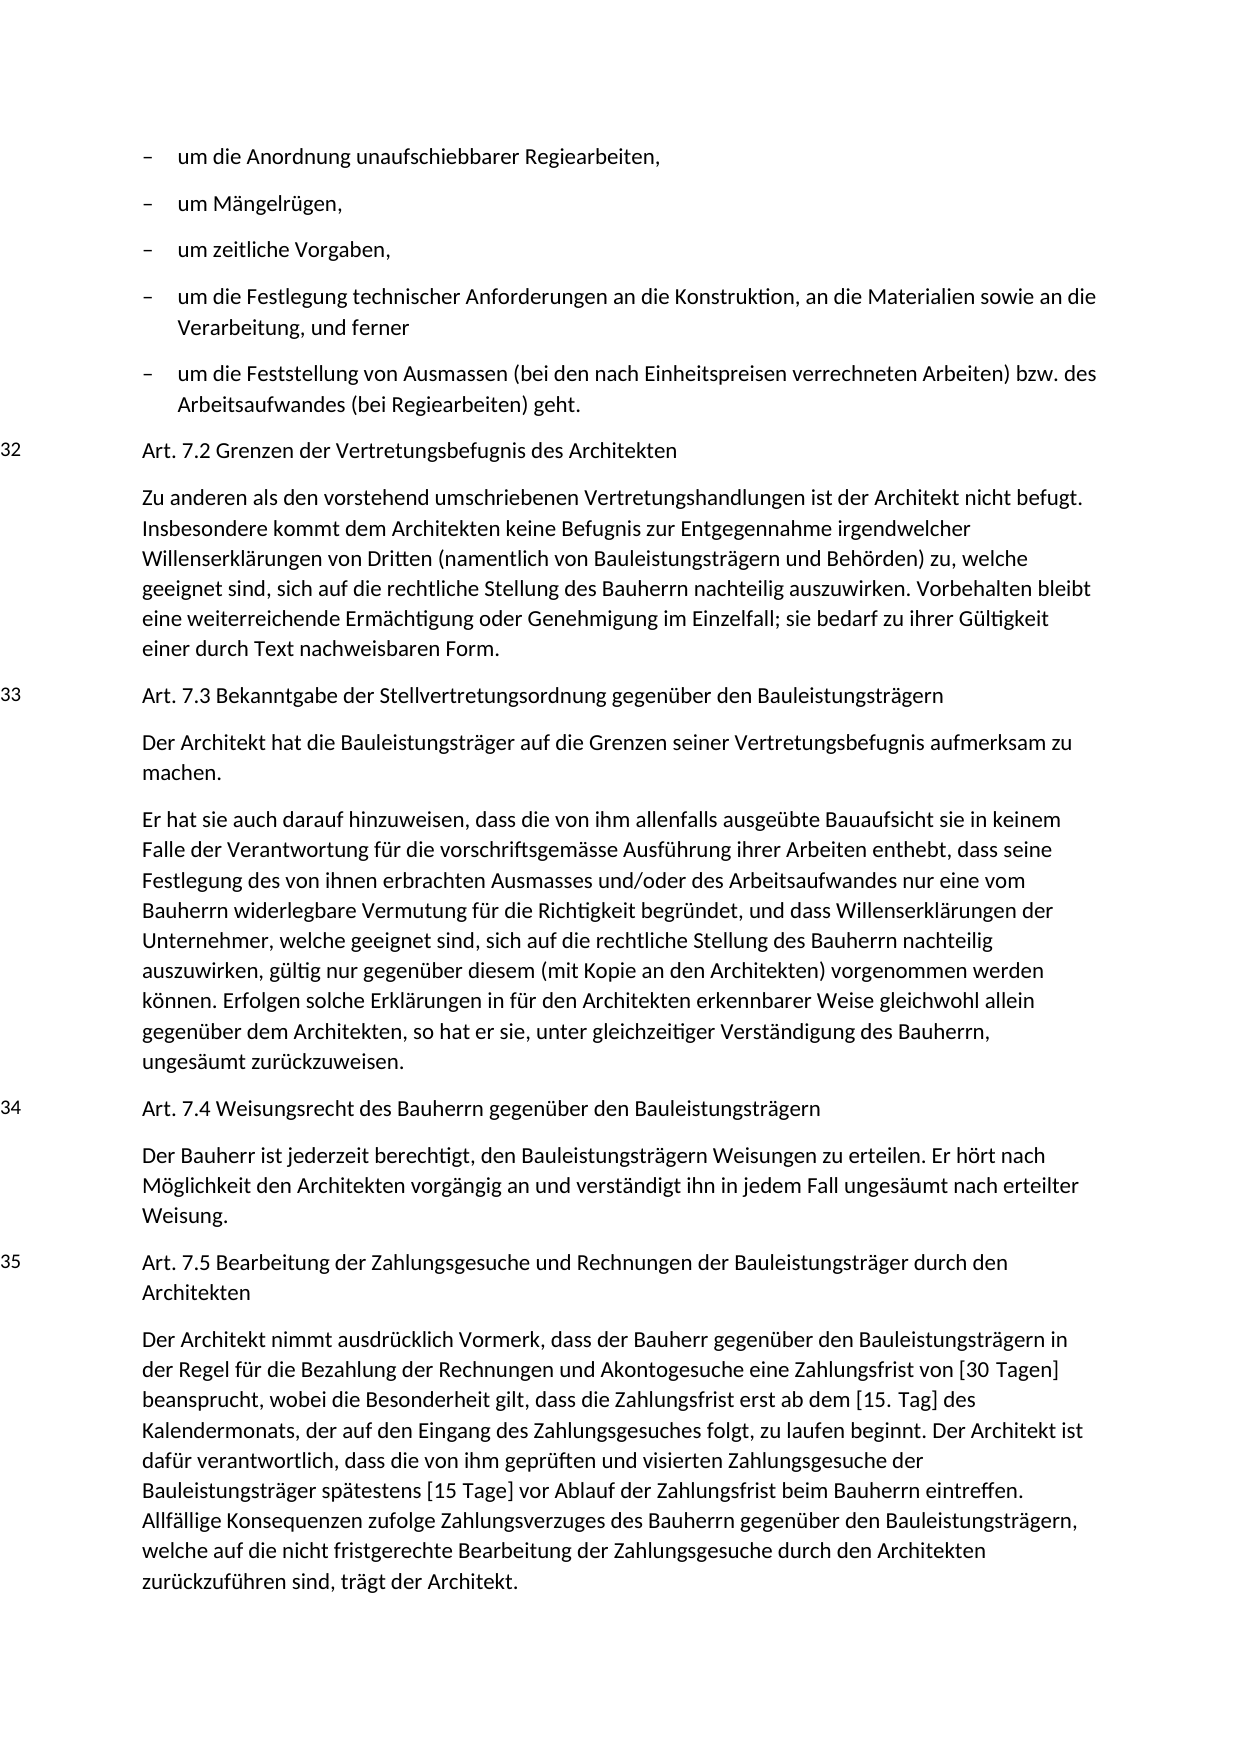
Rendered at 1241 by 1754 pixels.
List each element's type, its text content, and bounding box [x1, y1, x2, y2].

text Der Architekt hat die Bauleistungsträger auf die Grenzen seiner Vertretungsbefugnis aufmerksam zu machen. [142, 728, 1098, 786]
text Zu anderen als den vorstehend umschriebenen Vertretungshandlungen ist der Architekt nicht befugt. Insbesondere kommt dem Architekten keine Befugnis zur Entgegennahme irgendwelcher Willenserklärungen von Dritten (namentlich von Bauleistungsträgern und Behörden) zu, welche geeignet sind, sich auf die rechtliche Stellung des Bauherrn nachteilig auszuwirken. Vorbehalten bleibt eine weiterreichende Ermächtigung oder Genehmigung im Einzelfall; sie bedarf zu ihrer Gültigkeit einer durch Text nachweisbaren Form. [142, 483, 1098, 662]
text Art. 7.5 Bearbeitung der Zahlungsgesuche und Rechnungen der Bauleistungsträger durch den Architekten [142, 1248, 1098, 1306]
text Der Architekt nimmt ausdrücklich Vormerk, dass der Bauherr gegenüber den Bauleistungsträgern in der Regel für die Bezahlung der Rechnungen und Akontogesuche eine Zahlungsfrist von [30 Tagen] beansprucht, wobei die Besonderheit gilt, dass die Zahlungsfrist erst ab dem [15. Tag] des Kalendermonats, der auf den Eingang des Zahlungsgesuches folgt, zu laufen beginnt. Der Architekt ist dafür verantwortlich, dass die von ihm geprüften und visierten Zahlungsgesuche der Bauleistungsträger spätestens [15 Tage] vor Ablauf der Zahlungsfrist beim Bauherrn eintreffen. Allfällige Konsequenzen zufolge Zahlungsverzuges des Bauherrn gegenüber den Bauleistungsträgern, welche auf die nicht fristgerechte Bearbeitung der Zahlungsgesuche durch den Architekten zurückzuführen sind, trägt der Architekt. [142, 1325, 1098, 1595]
text Art. 7.3 Bekanntgabe der Stellvertretungsordnung gegenüber den Bauleistungsträgern [142, 681, 1098, 709]
text Art. 7.2 Grenzen der Vertretungsbefugnis des Architekten [142, 437, 1098, 464]
list – um zeitliche Vorgaben, [142, 236, 1098, 263]
text 33 [0, 681, 21, 707]
text 34 [0, 1094, 21, 1119]
list – um die Feststellung von Ausmassen (bei den nach Einheitspreisen verrechneten Arbeiten) bzw. des Arbeitsaufwandes (bei Regiearbeiten) geht. [142, 359, 1098, 418]
list – um die Festlegung technischer Anforderungen an die Konstruktion, an die Materialien sowie an die Verarbeitung, und ferner [142, 282, 1098, 341]
text 35 [0, 1248, 21, 1273]
list – um die Anordnung unaufschiebbarer Regiearbeiten, [142, 142, 1098, 170]
text Art. 7.4 Weisungsrecht des Bauherrn gegenüber den Bauleistungsträgern [142, 1094, 1098, 1122]
text Er hat sie auch darauf hinzuweisen, dass die von ihm allenfalls ausgeübte Bauaufsicht sie in keinem Falle der Verantwortung für die vorschriftsgemässe Ausführung ihrer Arbeiten enthebt, dass seine Festlegung des von ihnen erbrachten Ausmasses und/oder des Arbeitsaufwandes nur eine vom Bauherrn widerlegbare Vermutung für die Richtigkeit begründet, und dass Willenserklärungen der Unternehmer, welche geeignet sind, sich auf die rechtliche Stellung des Bauherrn nachteilig auszuwirken, gültig nur gegenüber diesem (mit Kopie an den Architekten) vorgenommen werden können. Erfolgen solche Erklärungen in für den Architekten erkennbarer Weise gleichwohl allein gegenüber dem Architekten, so hat er sie, unter gleichzeitiger Verständigung des Bauherrn, ungesäumt zurückzuweisen. [142, 805, 1098, 1075]
text 32 [0, 437, 21, 462]
text Der Bauherr ist jederzeit berechtigt, den Bauleistungsträgern Weisungen zu erteilen. Er hört nach Möglichkeit den Architekten vorgängig an und verständigt ihn in jedem Fall ungesäumt nach erteilter Weisung. [142, 1141, 1098, 1229]
list – um Mängelrügen, [142, 189, 1098, 217]
